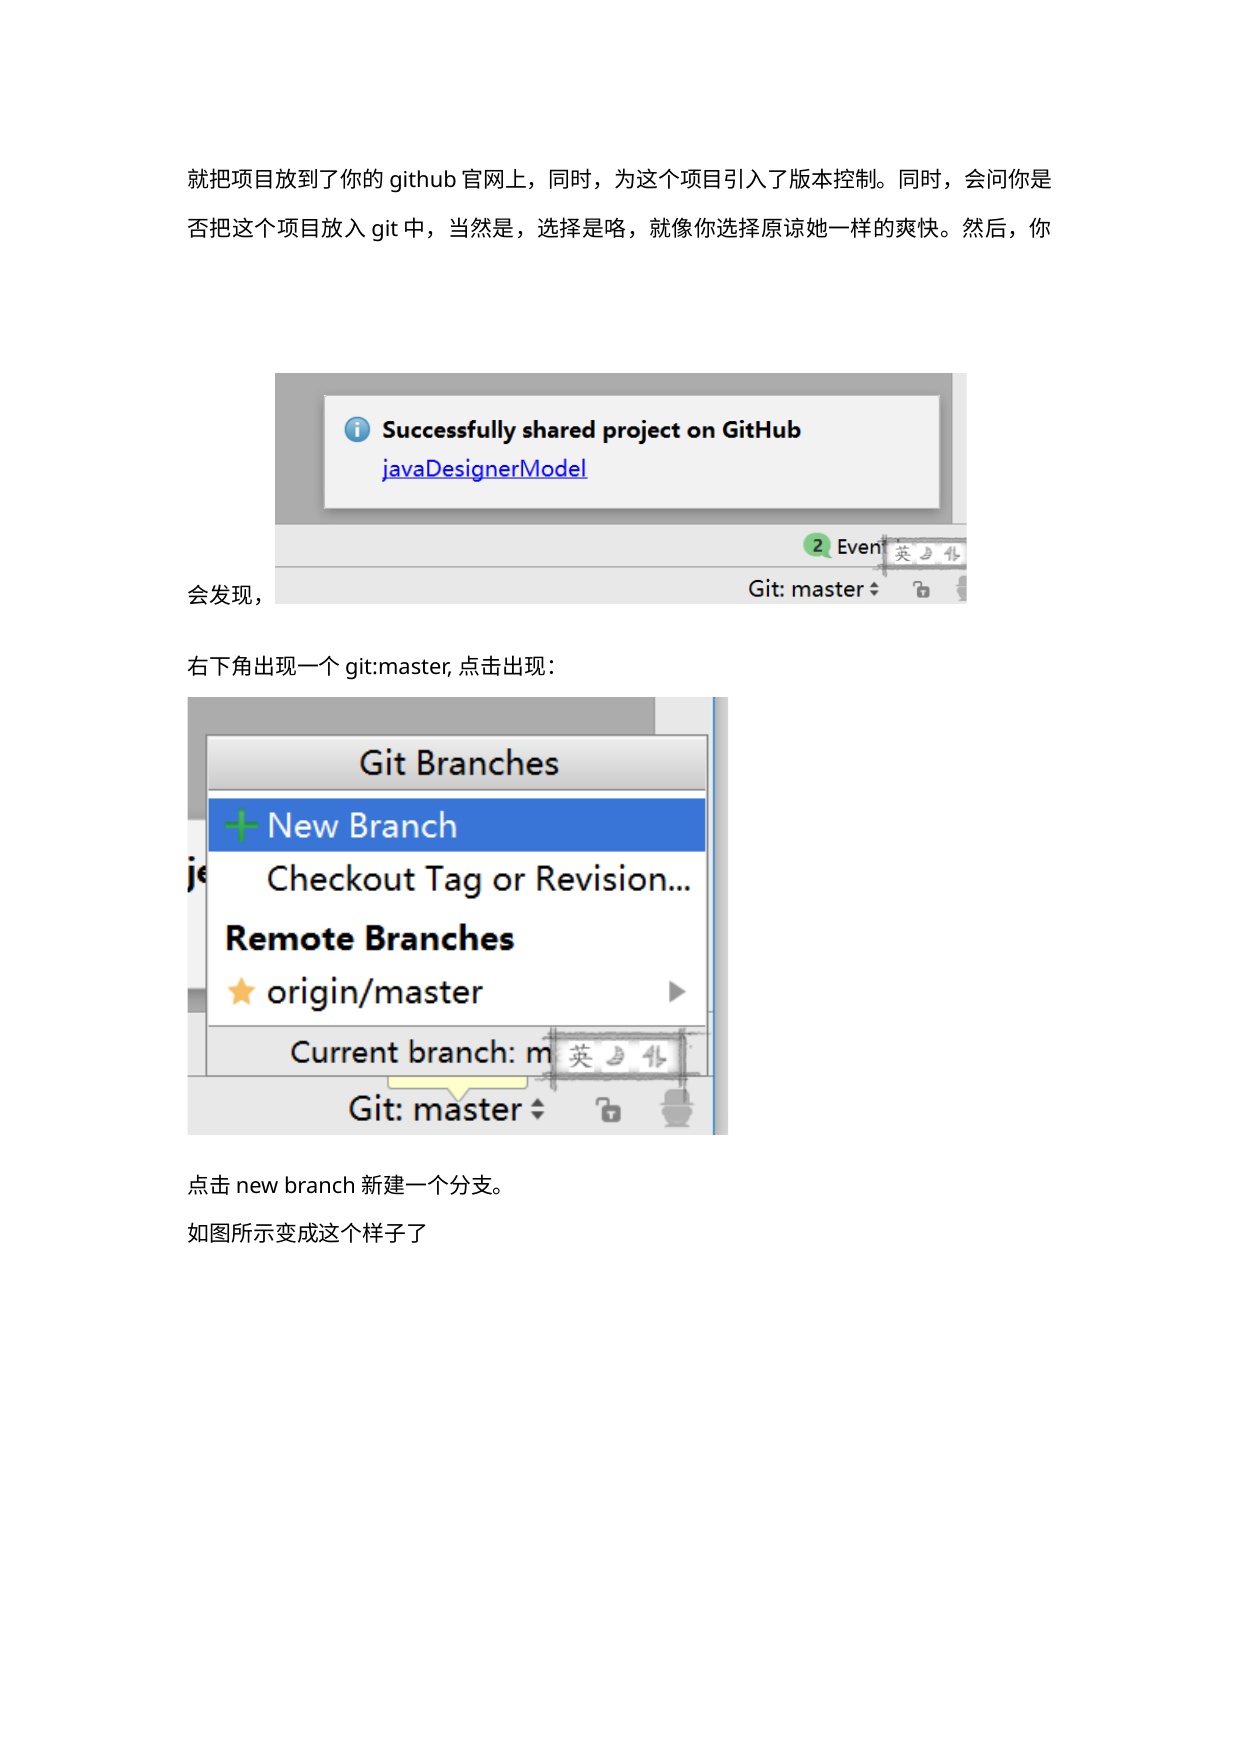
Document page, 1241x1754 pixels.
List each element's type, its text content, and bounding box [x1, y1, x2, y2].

text 如图所示变成这个样子了 [187, 1216, 1053, 1248]
picture [187, 697, 729, 1135]
text 就把项目放到了你的github官网上，同时，为这个项目引入了版本控制。同时，会问你是否把这个项目放入git中，当然是，选择是咯，就像你选择原谅她一样的爽快。然后，你会发现， [187, 162, 1053, 633]
text 点击new branch 新建一个分支。 [187, 1167, 1053, 1200]
text 右下角出现一个git:master, 点击出现： [187, 649, 1053, 682]
